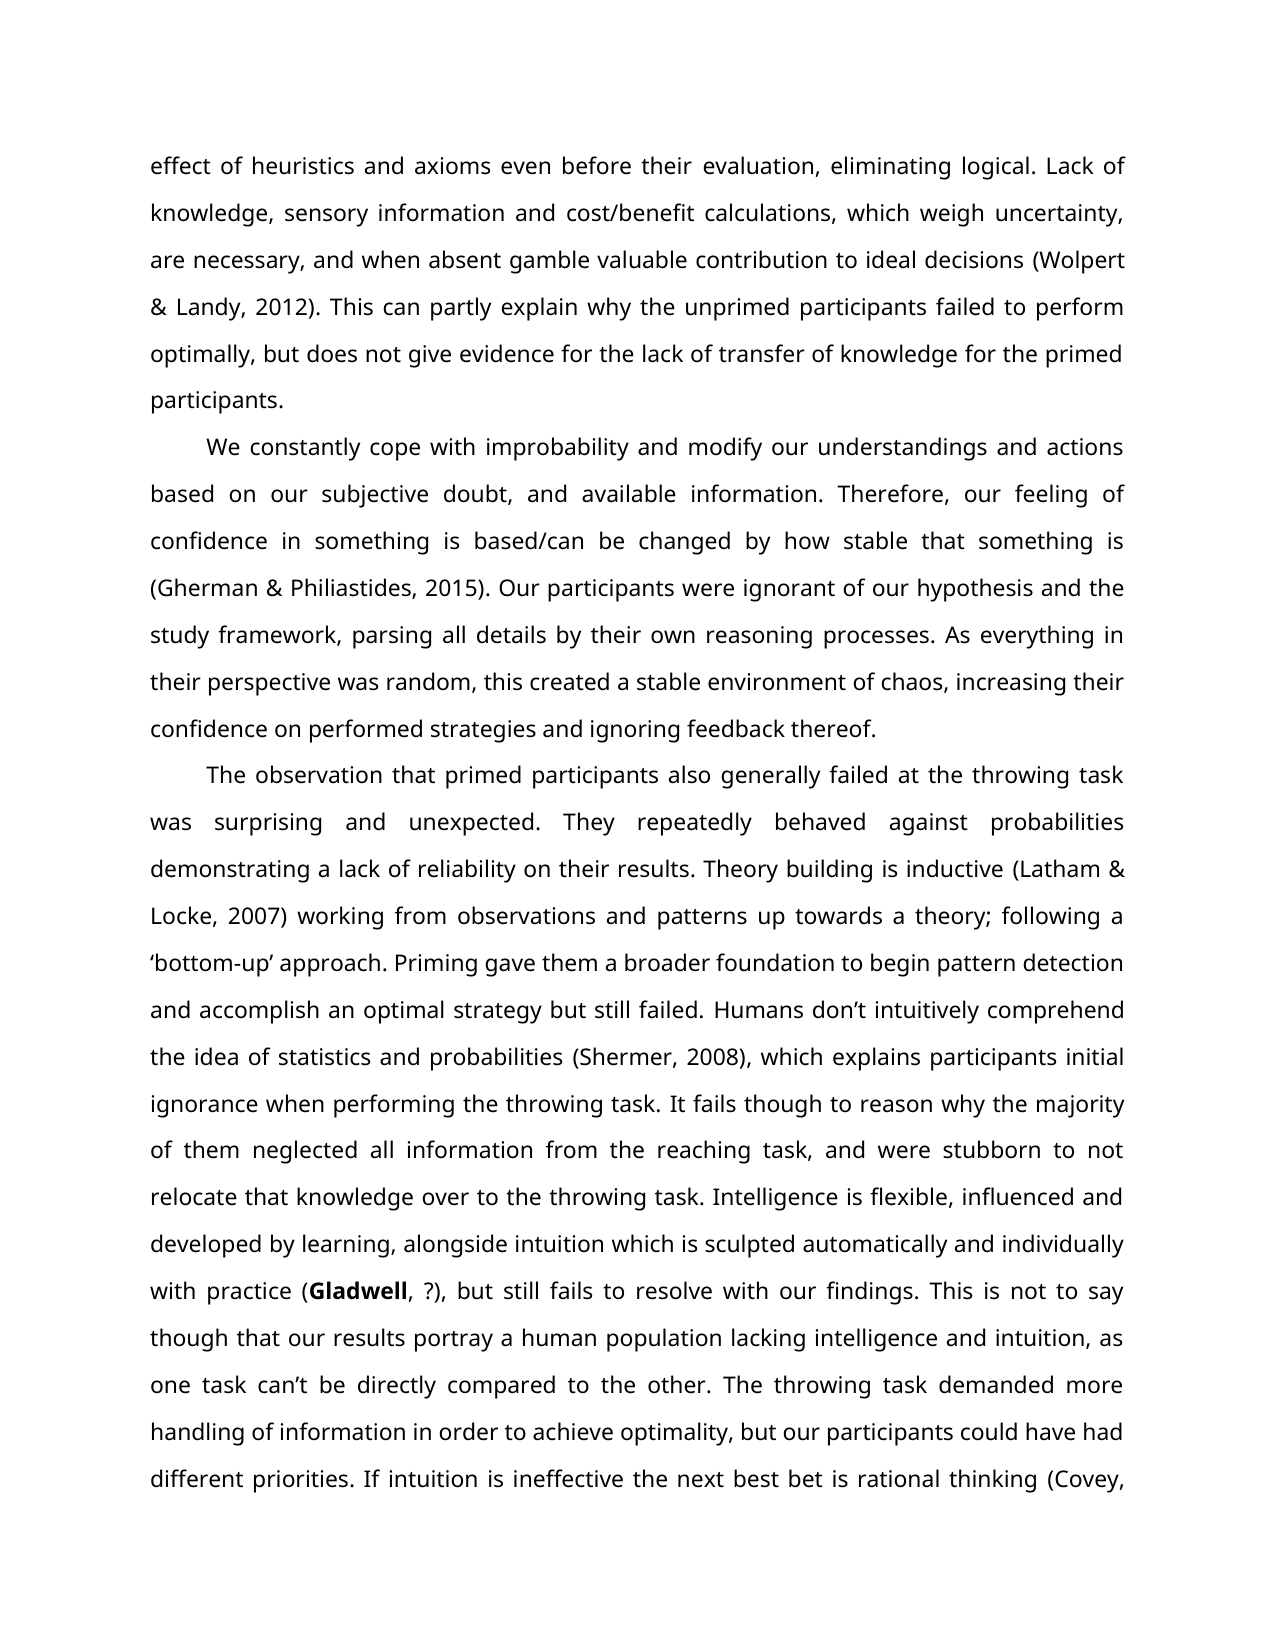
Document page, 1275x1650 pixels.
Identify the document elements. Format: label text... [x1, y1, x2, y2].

text We constantly cope with improbability and modify our understandings and actions based on our subjective doubt, and available information. Therefore, our feeling of confidence in something is based/can be changed by how stable that something is . Our participants were ignorant of our hypothesis and the study framework, parsing all details by their own reasoning processes. As everything in their perspective was random, this created a stable environment of chaos, increasing their confidence on performed strategies and ignoring feedback thereof. [150, 431, 1125, 744]
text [150, 759, 1125, 1494]
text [150, 150, 1125, 416]
